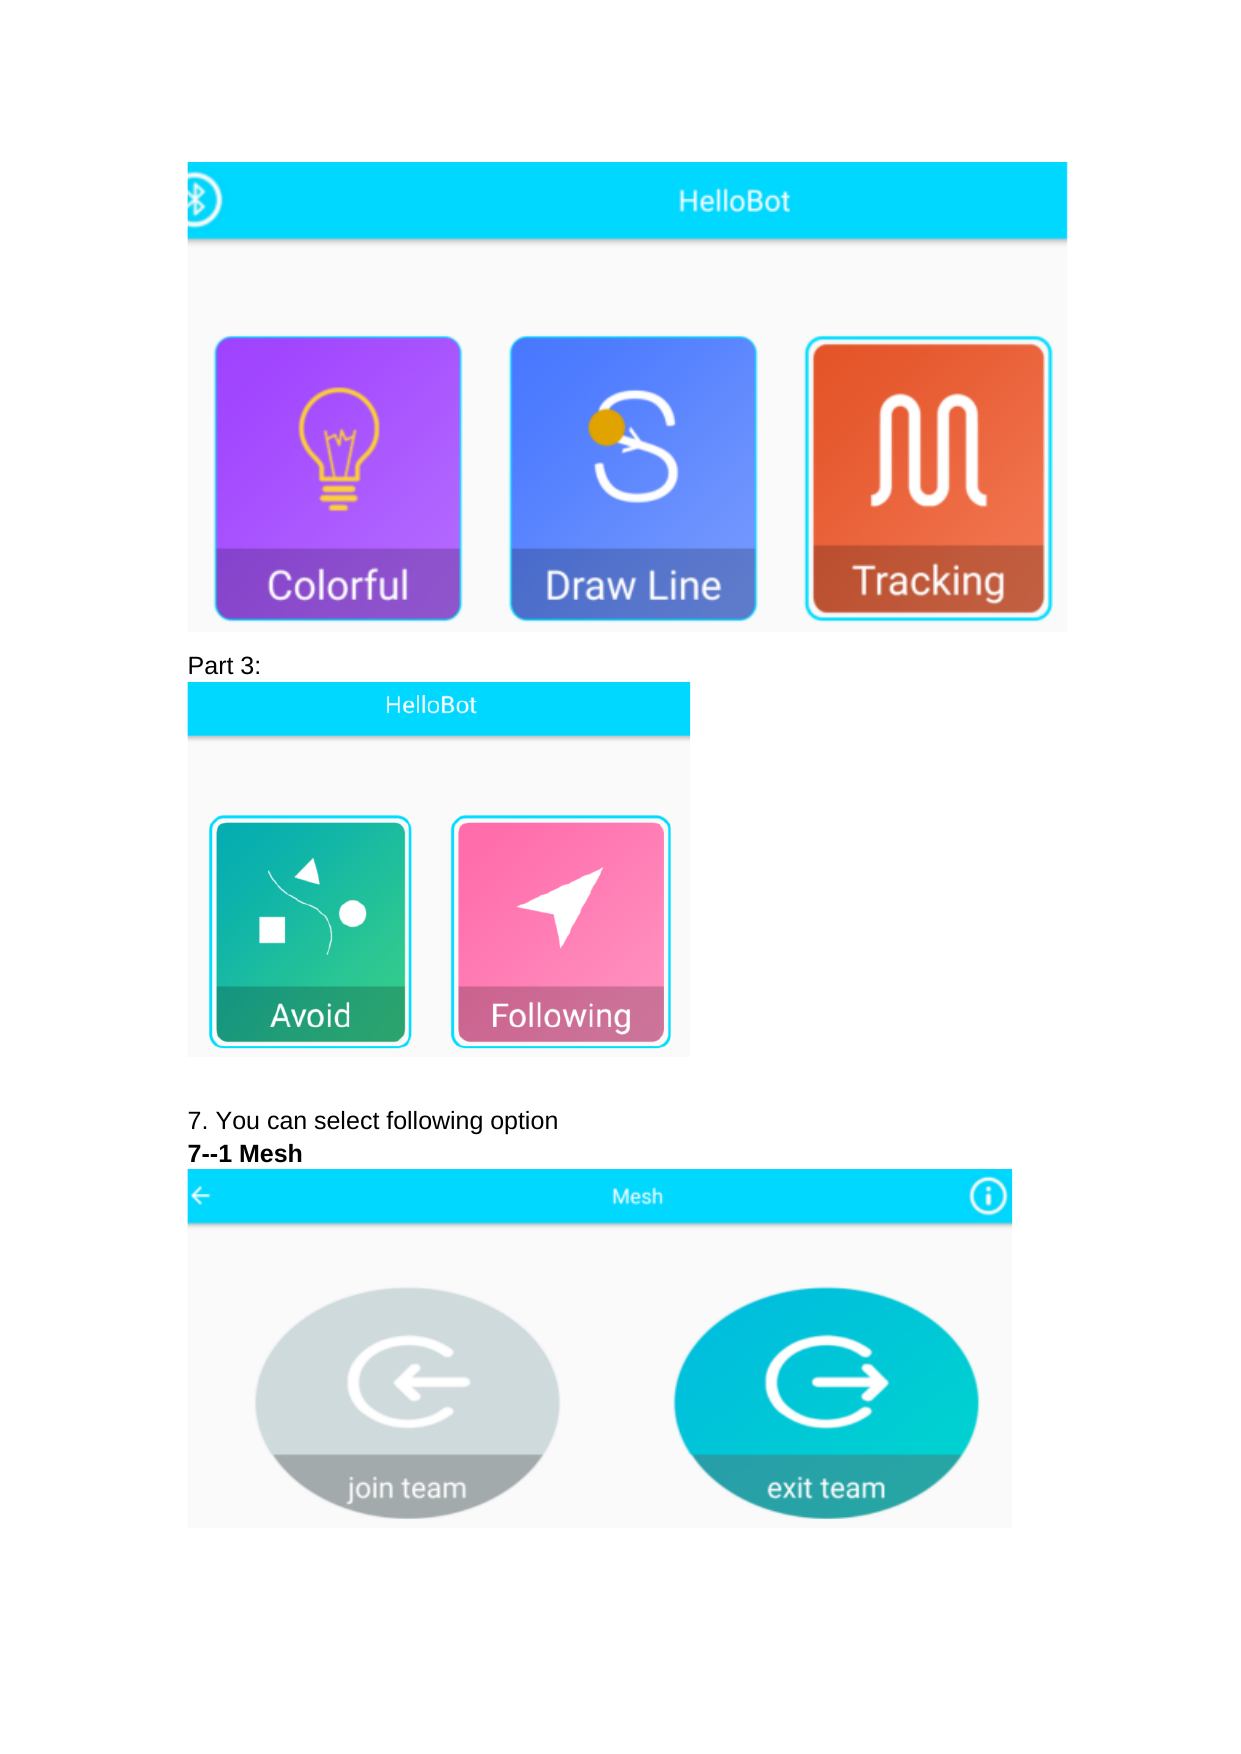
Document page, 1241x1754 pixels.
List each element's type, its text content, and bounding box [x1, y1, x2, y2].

picture [187, 162, 1069, 632]
text Part 3: [187, 649, 1053, 682]
picture [187, 1169, 1013, 1528]
text 7--1 Mesh [187, 1137, 1053, 1169]
list You can select following option [187, 1104, 1053, 1137]
picture [187, 682, 691, 1057]
